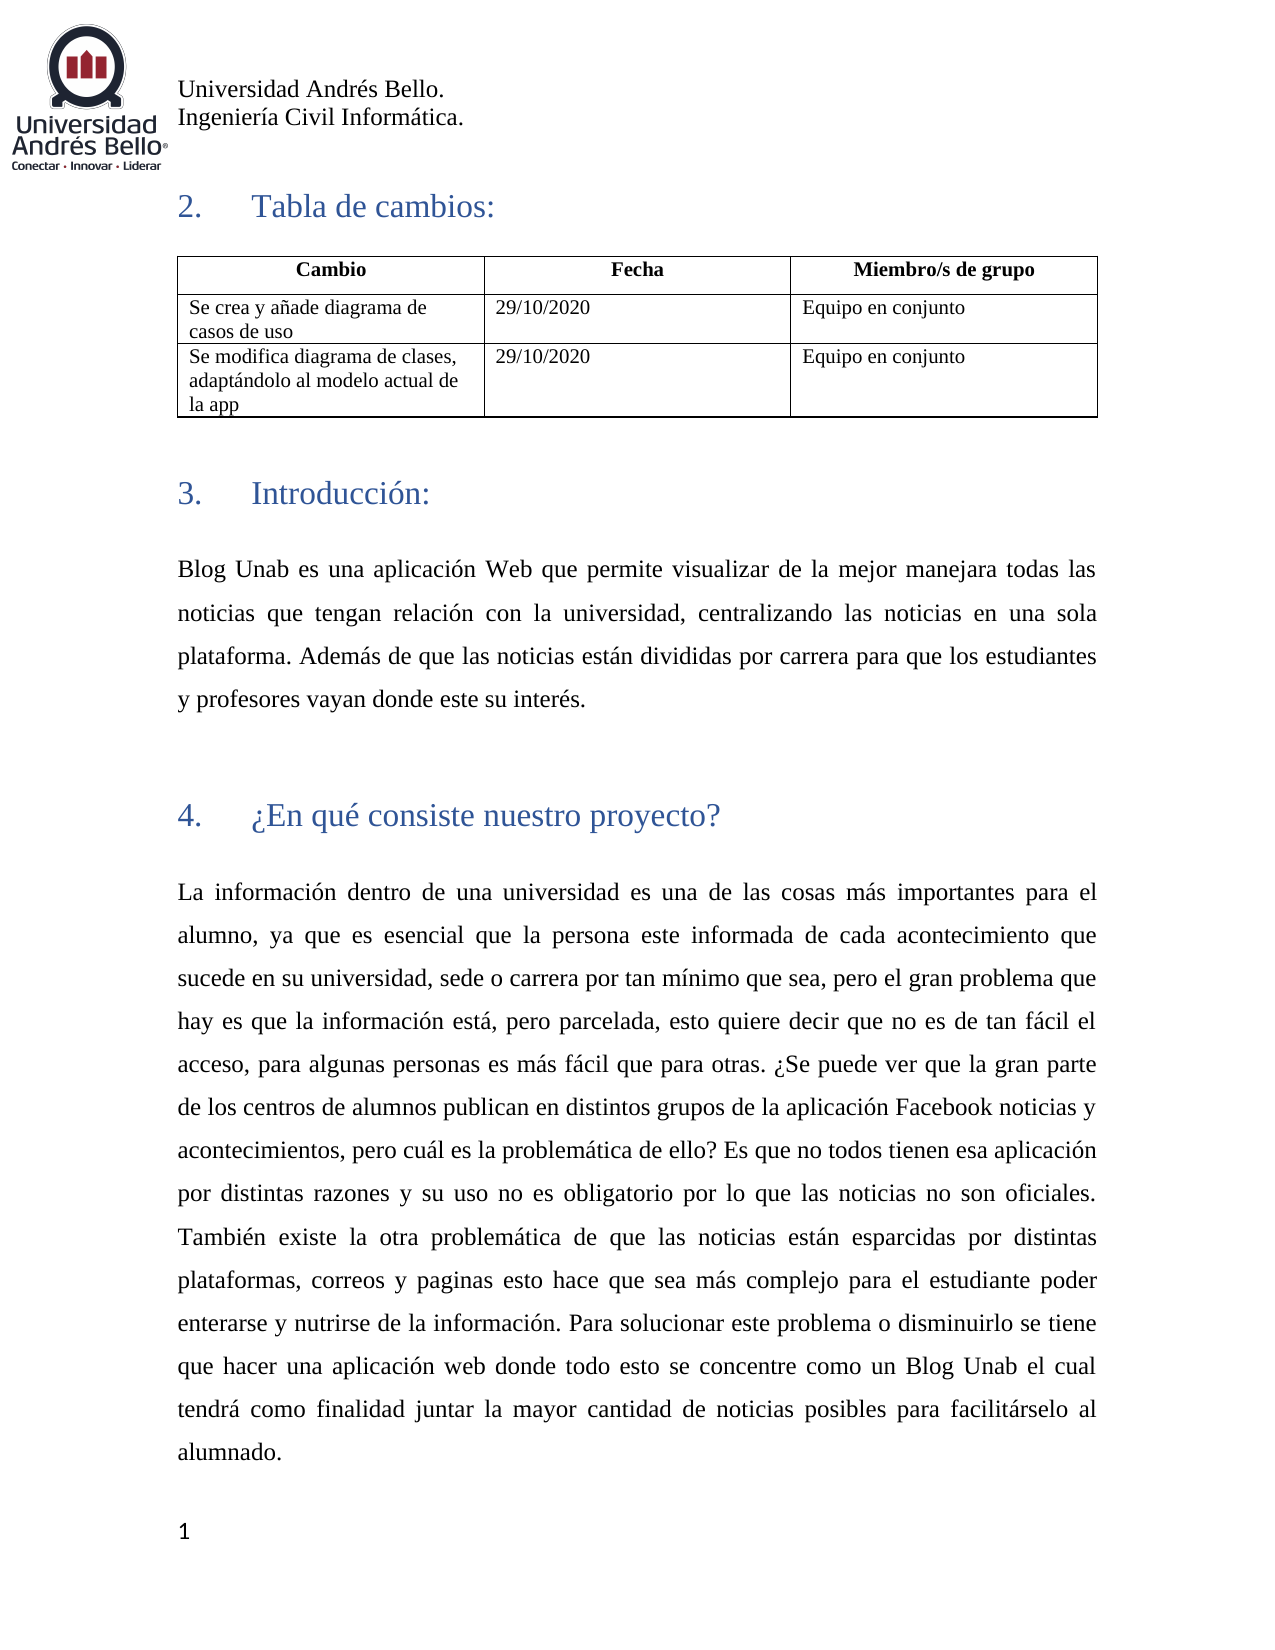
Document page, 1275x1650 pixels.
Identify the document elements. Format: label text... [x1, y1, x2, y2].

table_header Fecha [485, 257, 790, 294]
table_cell 29/10/2020 [485, 344, 790, 416]
text La información dentro de una universidad es una de las cosas más importantes para el alumno, ya que es esencial que la persona este informada de cada acontecimiento que sucede en su universidad, sede o carrera por tan mínimo que sea, pero el gran problema que hay es que la información está, pero parcelada, esto quiere decir que no es de tan fácil el acceso, para algunas personas es más fácil que para otras. ¿Se puede ver que la gran parte de los centros de alumnos publican en distintos grupos de la aplicación Facebook noticias y acontecimientos, pero cuál es la problemática de ello? Es que no todos tienen esa aplicación por distintas razones y su uso no es obligatorio por lo que las noticias no son oficiales. También existe la otra problemática de que las noticias están esparcidas por distintas plataformas, correos y paginas esto hace que sea más complejo para el estudiante poder enterarse y nutrirse de la información. Para solucionar este problema o disminuirlo se tiene que hacer una aplicación web donde todo esto se concentre como un Blog Unab el cual tendrá como finalidad juntar la mayor cantidad de noticias posibles para facilitárselo al alumnado. [177, 877, 1098, 1466]
subtitle Tabla de cambios: [177, 187, 1098, 225]
table_cell Equipo en conjunto [791, 295, 1097, 343]
subtitle ¿En qué consiste nuestro proyecto? [177, 795, 1098, 833]
text Blog Unab es una aplicación Web que permite visualizar de la mejor manejara todas las noticias que tengan relación con la universidad, centralizando las noticias en una sola plataforma. Además de que las noticias están divididas por carrera para que los estudiantes y profesores vayan donde este su interés. [177, 554, 1098, 713]
table_header Miembro/s de grupo [791, 257, 1097, 294]
table_cell 29/10/2020 [485, 295, 790, 343]
table_cell Se modifica diagrama de clases, adaptándolo al modelo actual de la app [178, 344, 484, 416]
picture [3, 24, 177, 170]
table_cell Equipo en conjunto [791, 344, 1097, 416]
table_cell Se crea y añade diagrama de casos de uso [178, 295, 484, 343]
subtitle Introducción: [177, 473, 1098, 511]
table_header Cambio [178, 257, 484, 294]
